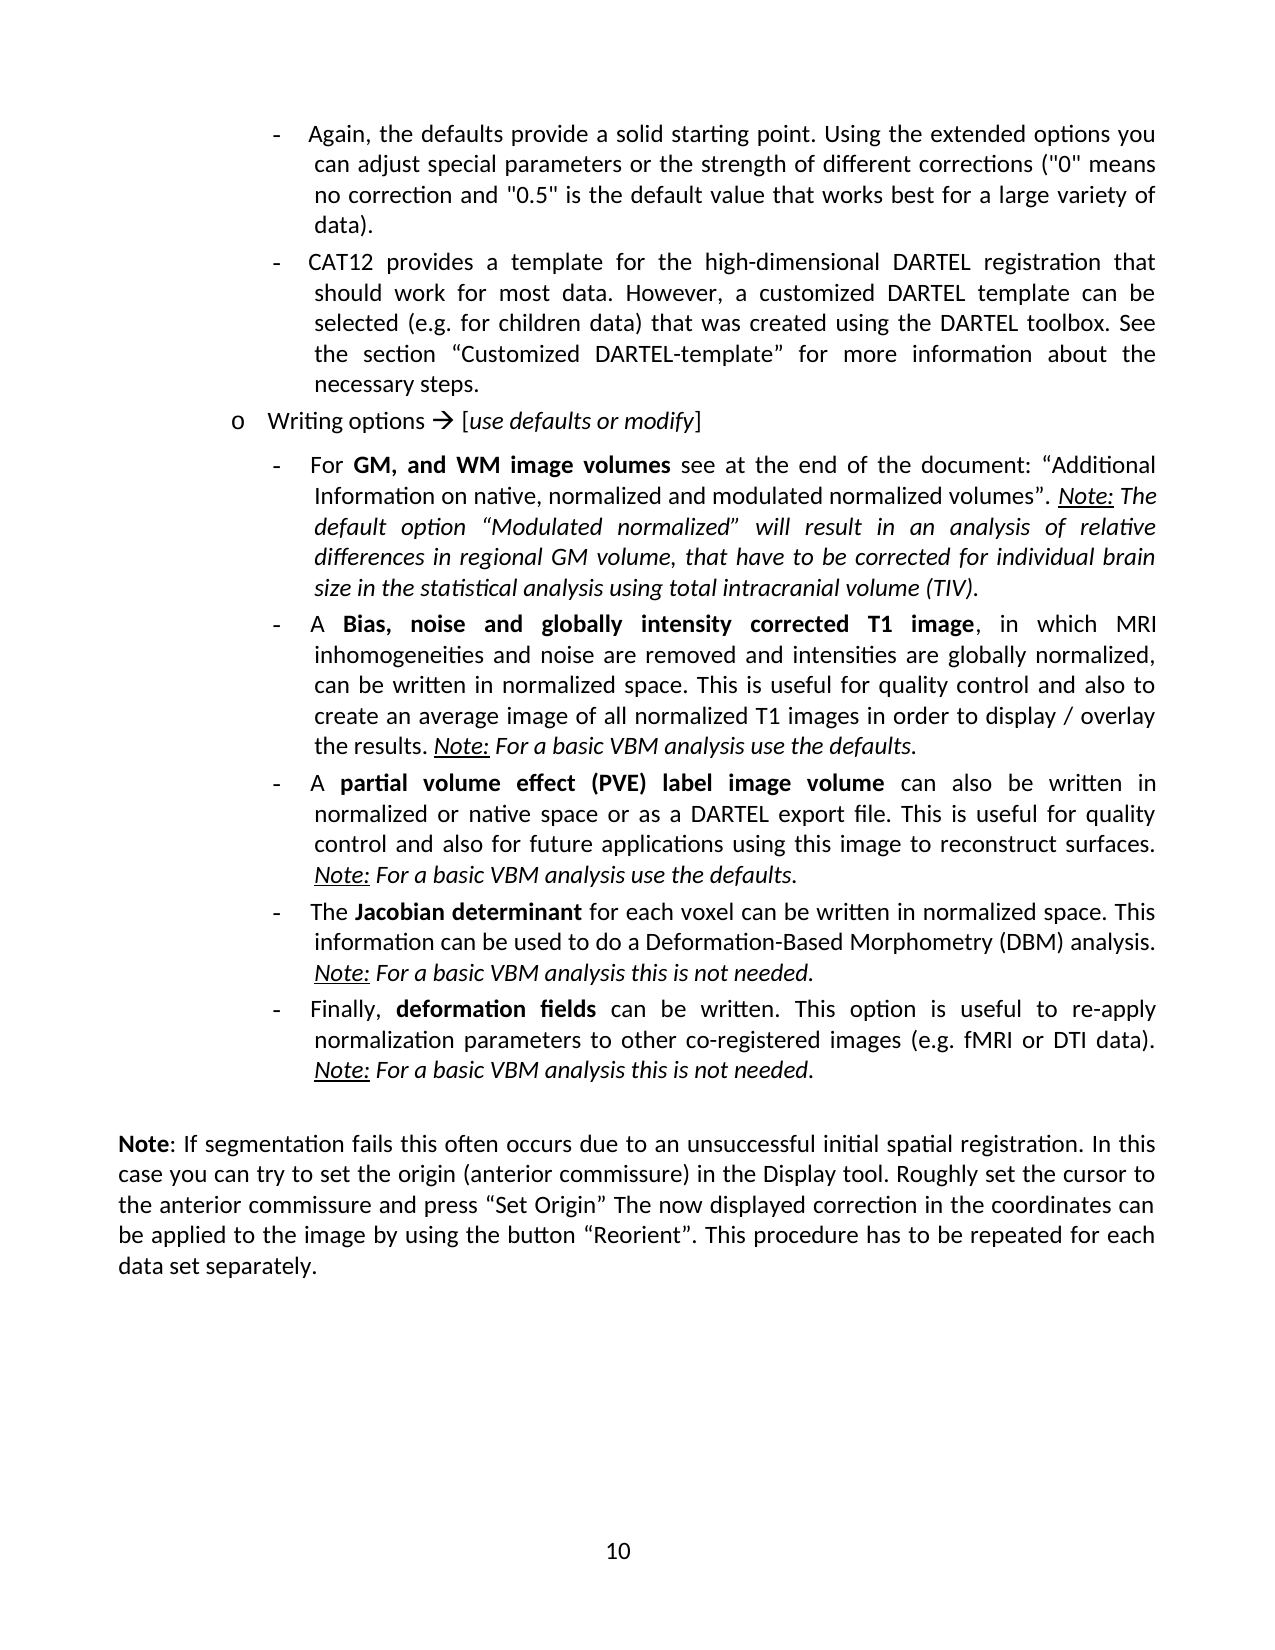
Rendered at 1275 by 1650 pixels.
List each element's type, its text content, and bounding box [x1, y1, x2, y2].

list Finally, deformation fields can be written. This option is useful to re-apply normalization parameters to other co-registered images (e.g. fMRI or DTI data). Note: For a basic VBM analysis this is not needed. [272, 993, 1157, 1085]
list A Bias, noise and globally intensity corrected T1 image, in which MRI inhomogeneities and noise are removed and intensities are globally normalized, can be written in normalized space. This is useful for quality control and also to create an average image of all normalized T1 images in order to display / overlay the results. Note: For a basic VBM analysis use the defaults. [272, 608, 1157, 761]
list Again, the defaults provide a solid starting point. Using the extended options you can adjust special parameters or the strength of different corrections ("0" means no correction and "0.5" is the default value that works best for a large variety of data). [272, 118, 1157, 240]
text Writing options [use defaults or modify] [230, 405, 1157, 437]
list A partial volume effect (PVE) label image volume can also be written in normalized or native space or as a DARTEL export file. This is useful for quality control and also for future applications using this image to reconstruct surfaces. Note: For a basic VBM analysis use the defaults. [272, 767, 1157, 889]
text Note: If segmentation fails this often occurs due to an unsuccessful initial spatial registration. In this case you can try to set the origin (anterior commissure) in the Display tool. Roughly set the cursor to the anterior commissure and press “Set Origin” The now displayed correction in the coordinates can be applied to the image by using the button “Reorient”. This procedure has to be repeated for each data set separately. [118, 1128, 1157, 1281]
list For GM, and WM image volumes see at the end of the document: “Additional Information on native, normalized and modulated normalized volumes”. Note: The default option “Modulated normalized” will result in an analysis of relative differences in regional GM volume, that have to be corrected for individual brain size in the statistical analysis using total intracranial volume (TIV). [272, 449, 1157, 602]
list The Jacobian determinant for each voxel can be written in normalized space. This information can be used to do a Deformation-Based Morphometry (DBM) analysis. Note: For a basic VBM analysis this is not needed. [272, 896, 1157, 987]
list CAT12 provides a template for the high-dimensional DARTEL registration that should work for most data. However, a customized DARTEL template can be selected (e.g. for children data) that was created using the DARTEL toolbox. See the section “Customized DARTEL-template” for more information about the necessary steps. [272, 246, 1157, 399]
